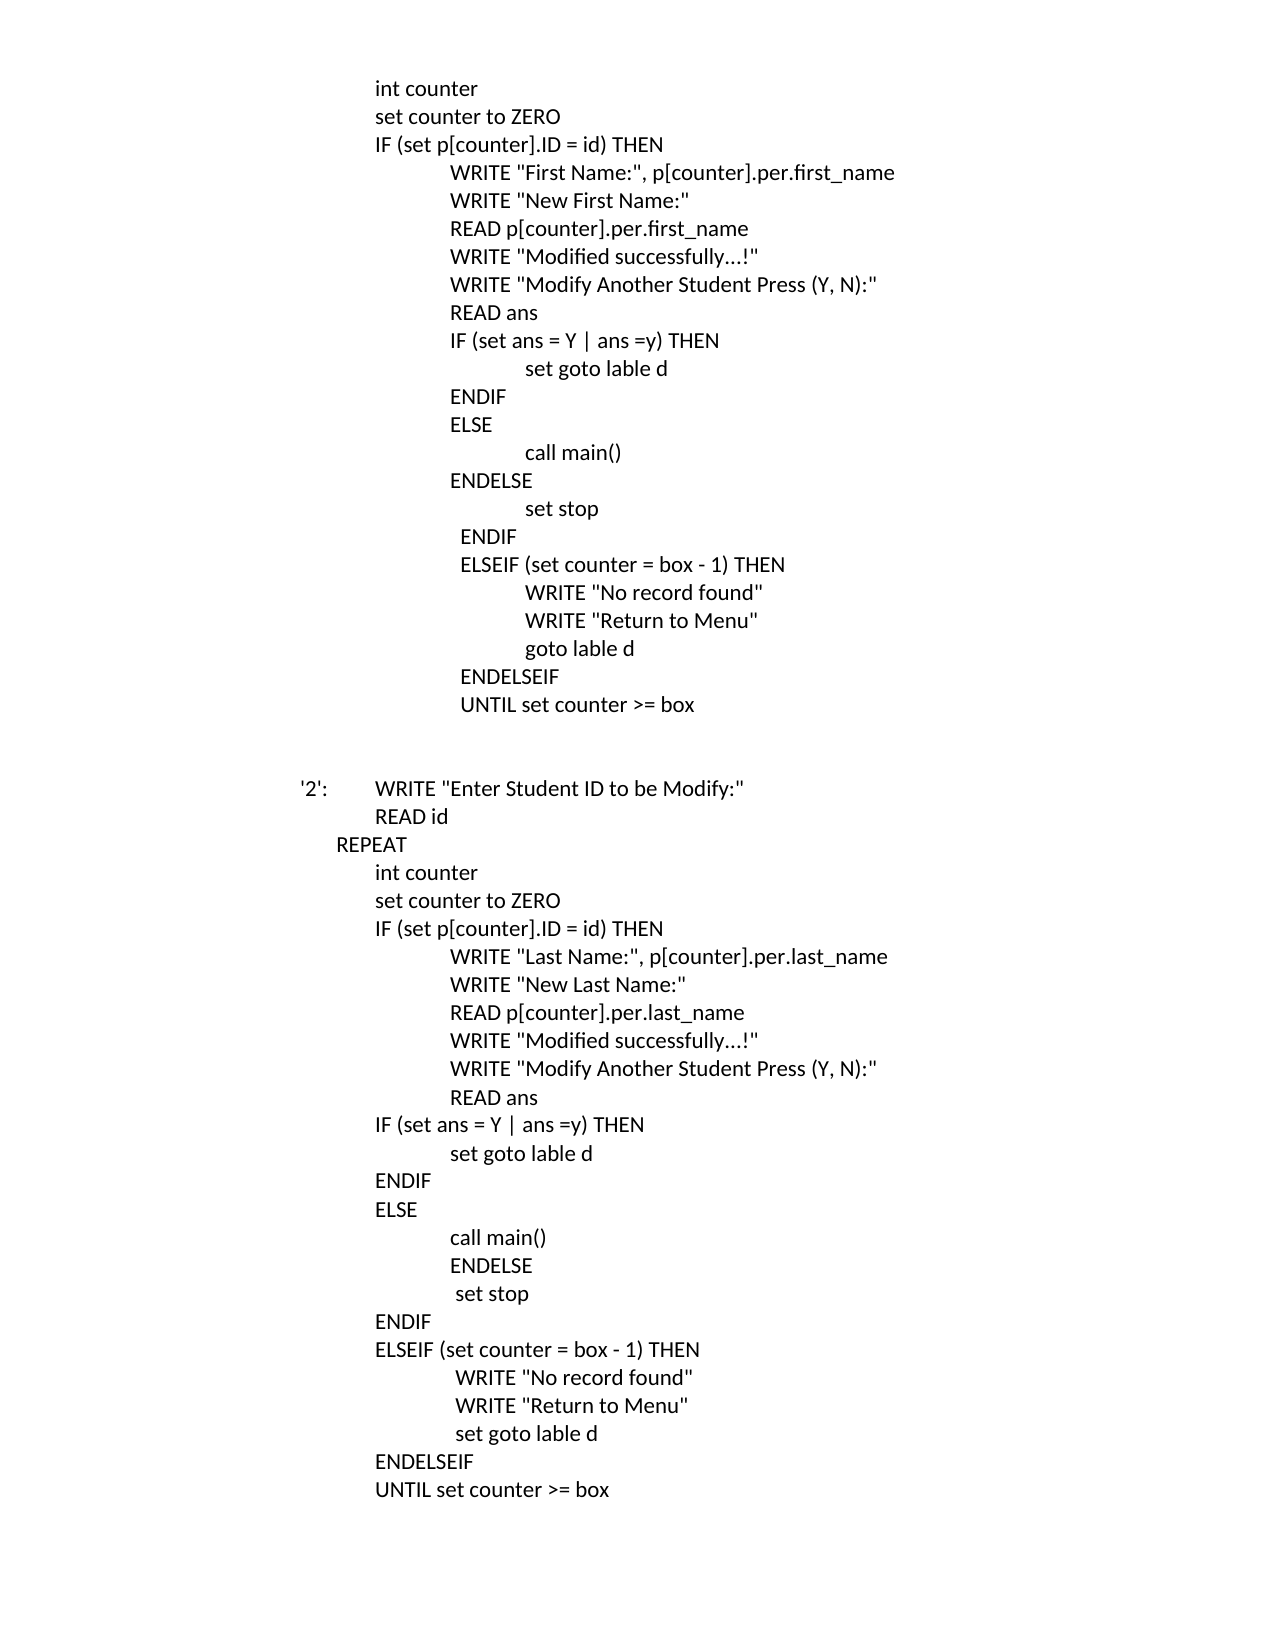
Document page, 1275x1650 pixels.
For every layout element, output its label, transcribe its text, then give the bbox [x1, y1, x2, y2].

text ELSEIF (set counter = box - 1) THEN [150, 550, 1125, 578]
text READ ans [150, 1083, 1125, 1111]
text READ p[counter].per.first_name [150, 214, 1125, 242]
text REPEAT [150, 830, 1125, 858]
text ENDELSE [150, 466, 1125, 494]
text ENDELSE [150, 1251, 1125, 1279]
text set goto lable d [150, 1419, 1125, 1447]
text READ ans [150, 298, 1125, 326]
text UNTIL set counter >= box [150, 690, 1125, 718]
text set goto lable d [150, 354, 1125, 382]
text set stop [150, 494, 1125, 522]
text int counter [150, 858, 1125, 886]
text UNTIL set counter >= box [150, 1475, 1125, 1503]
text WRITE "Return to Menu" [150, 606, 1125, 634]
text IF (set p[counter].ID = id) THEN [150, 914, 1125, 942]
text WRITE "Modify Another Student Press (Y, N):" [150, 1054, 1125, 1083]
text WRITE "Return to Menu" [150, 1391, 1125, 1419]
text set stop [150, 1279, 1125, 1307]
text READ id [150, 802, 1125, 830]
text IF (set p[counter].ID = id) THEN [150, 130, 1125, 158]
text WRITE "No record found" [150, 1363, 1125, 1391]
text ENDIF [150, 1167, 1125, 1195]
text goto lable d [150, 634, 1125, 662]
text ENDELSEIF [150, 1447, 1125, 1475]
text WRITE "No record found" [150, 578, 1125, 606]
text ELSE [150, 1195, 1125, 1223]
text WRITE "Modify Another Student Press (Y, N):" [150, 270, 1125, 298]
text call main() [150, 438, 1125, 466]
text set goto lable d [150, 1139, 1125, 1167]
text call main() [150, 1223, 1125, 1251]
text ELSEIF (set counter = box - 1) THEN [150, 1335, 1125, 1363]
text IF (set ans = Y | ans =y) THEN [150, 1111, 1125, 1139]
text READ p[counter].per.last_name [150, 998, 1125, 1027]
text WRITE "First Name:", p[counter].per.first_name [150, 158, 1125, 186]
text WRITE "Last Name:", p[counter].per.last_name [150, 942, 1125, 971]
text '2': WRITE "Enter Student ID to be Modify:" [150, 774, 1125, 802]
text ENDIF [150, 522, 1125, 550]
text IF (set ans = Y | ans =y) THEN [150, 326, 1125, 354]
text ELSE [150, 410, 1125, 438]
text ENDIF [150, 1307, 1125, 1335]
text WRITE "Modified successfully...!" [150, 1027, 1125, 1054]
text WRITE "New Last Name:" [150, 971, 1125, 998]
text int counter [150, 74, 1125, 102]
text WRITE "Modified successfully...!" [150, 242, 1125, 270]
text ENDELSEIF [150, 662, 1125, 690]
text ENDIF [150, 382, 1125, 410]
text WRITE "New First Name:" [150, 186, 1125, 214]
text set counter to ZERO [150, 886, 1125, 914]
text set counter to ZERO [150, 102, 1125, 130]
